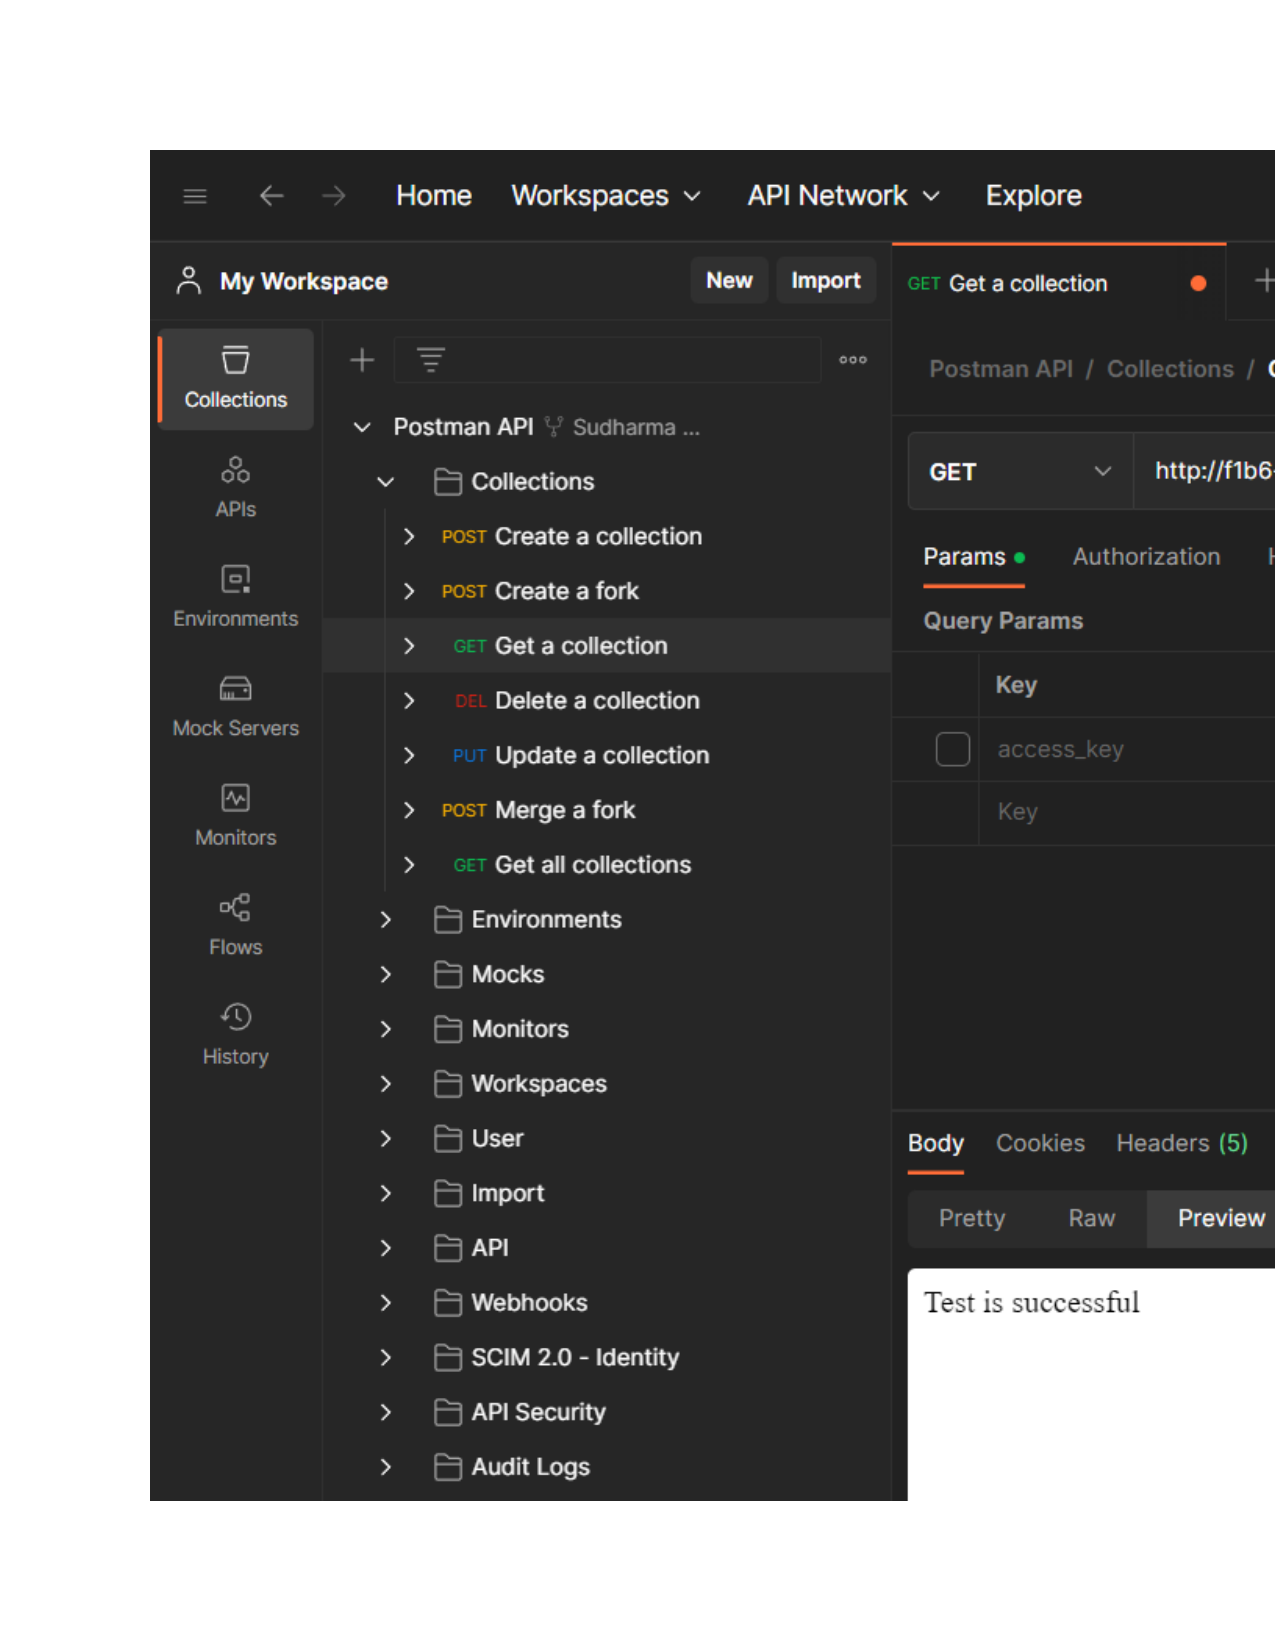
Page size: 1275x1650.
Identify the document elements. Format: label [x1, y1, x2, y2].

picture [150, 150, 1275, 1501]
